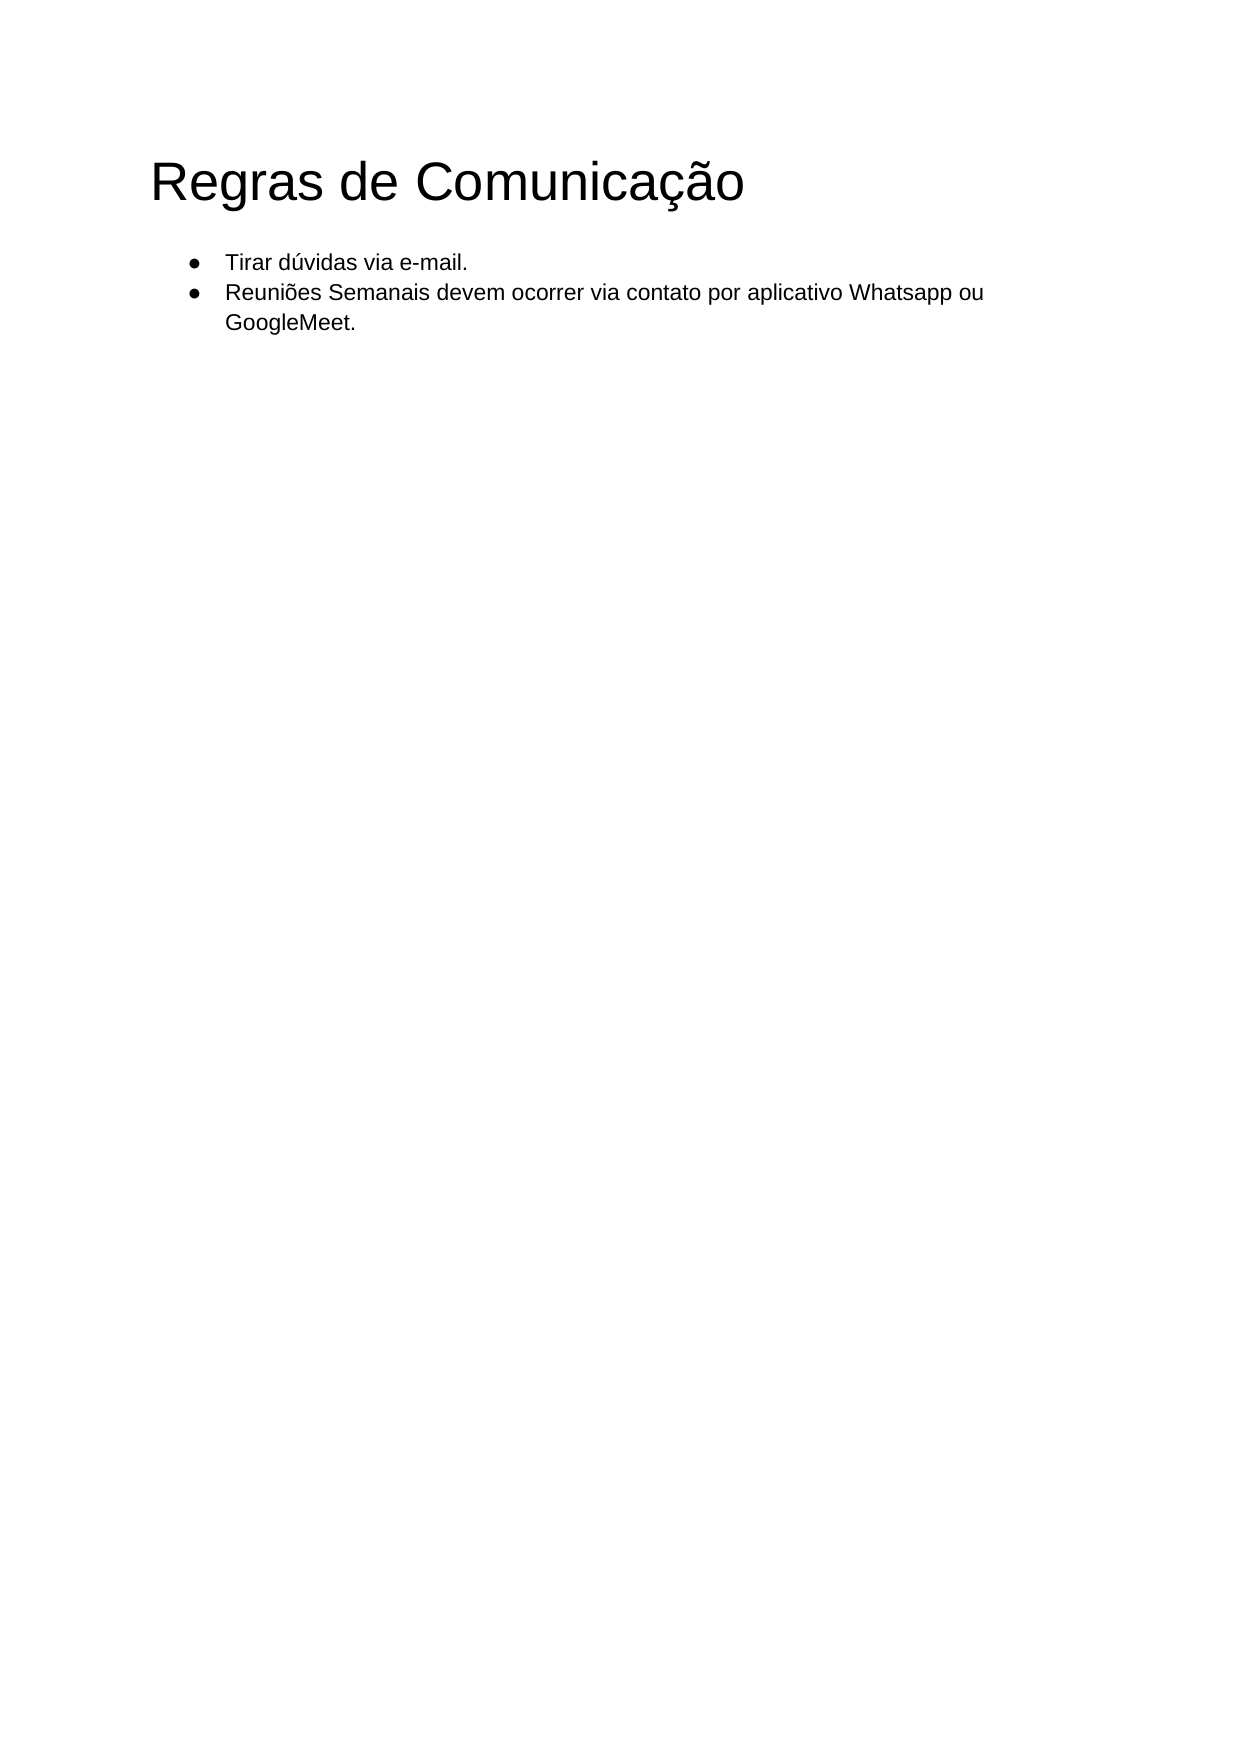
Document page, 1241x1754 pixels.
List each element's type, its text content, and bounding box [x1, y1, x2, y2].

title Regras de Comunicação [150, 150, 1090, 212]
list Reuniões Semanais devem ocorrer via contato por aplicativo Whatsapp ou GoogleMeet. [187, 279, 1090, 336]
list Tirar dúvidas via e-mail. [187, 249, 1090, 275]
